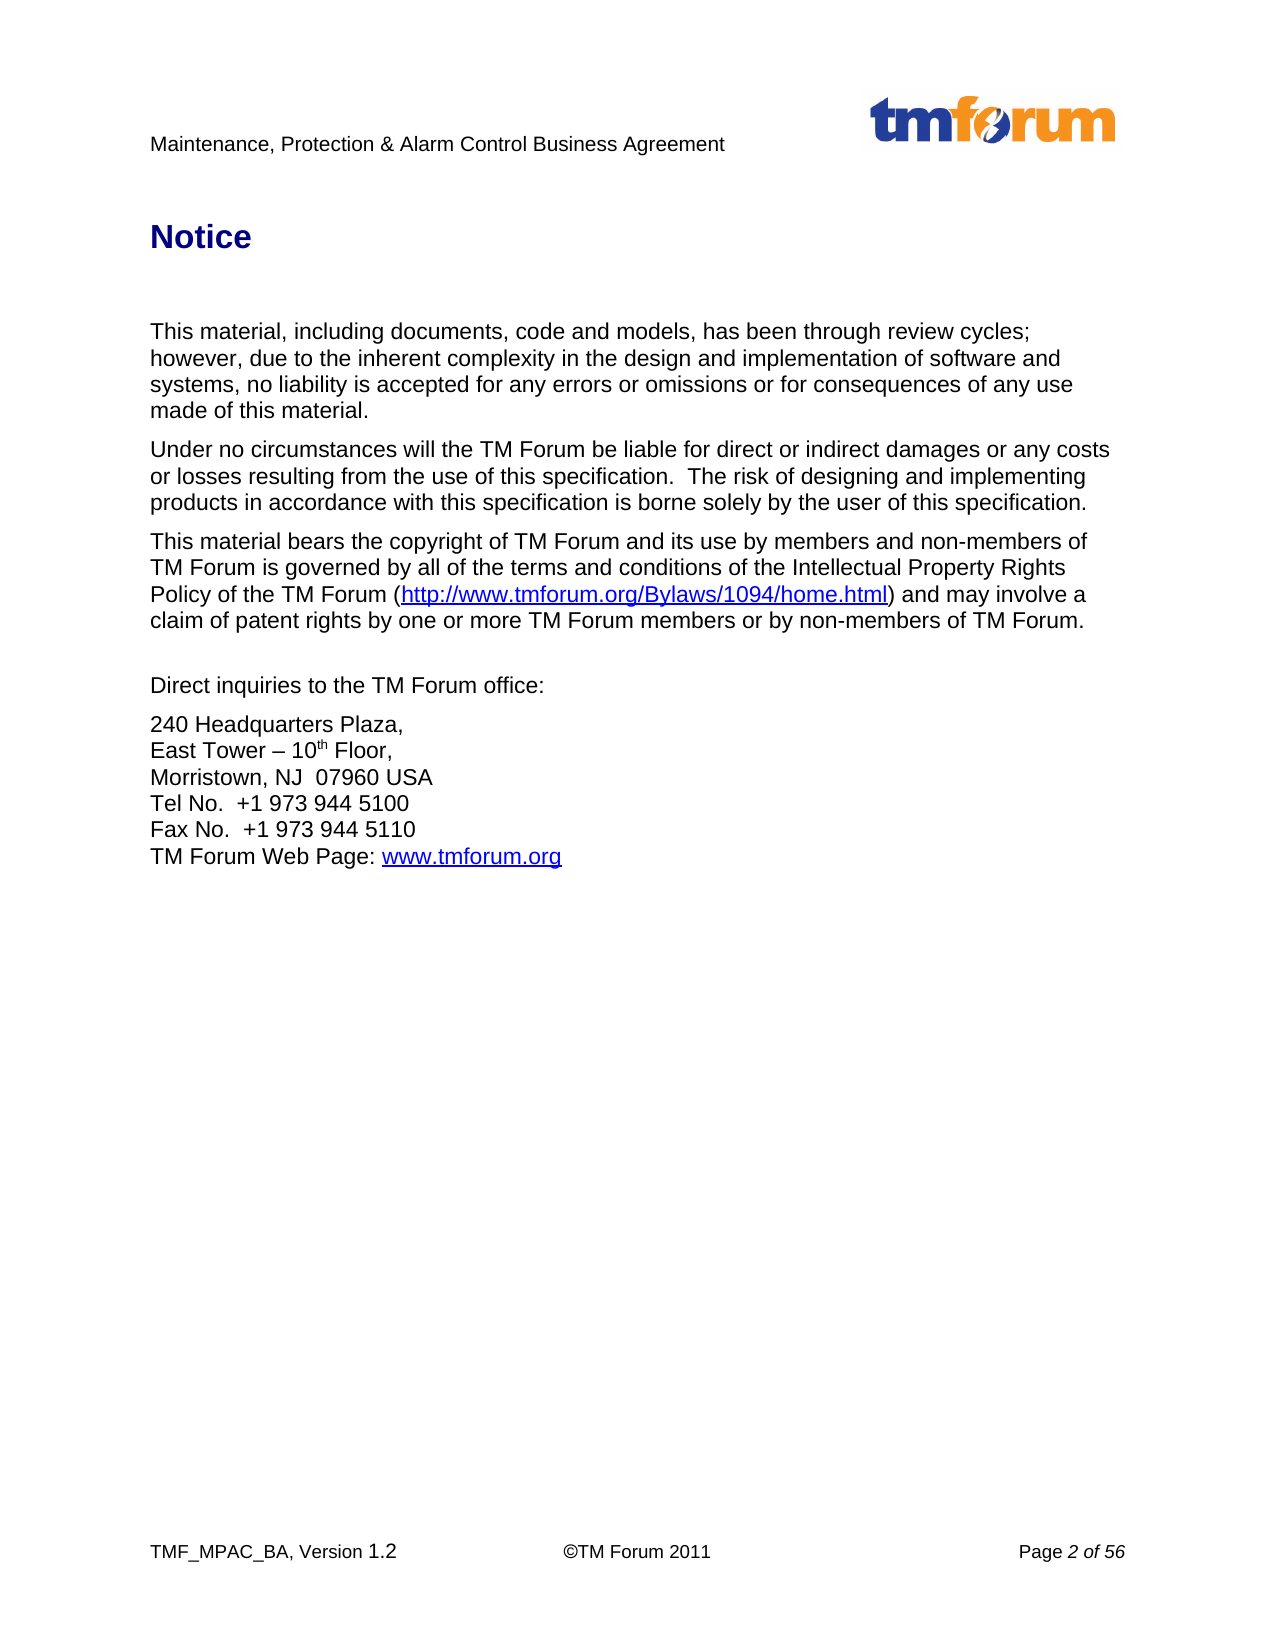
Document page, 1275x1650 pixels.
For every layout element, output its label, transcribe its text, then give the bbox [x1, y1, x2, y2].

text 240 Headquarters Plaza, [150, 711, 1125, 737]
text This material, including documents, code and models, has been through review cycles; however, due to the inherent complexity in the design and implementation of software and systems, no liability is accepted for any errors or omissions or for consequences of any use made of this material. [150, 318, 1125, 424]
text This material bears the copyright of TM Forum and its use by members and non-members of TM Forum is governed by all of the terms and conditions of the Intellectual Property Rights Policy of the TM Forum (http://www.tmforum.org/Bylaws/1094/home.html) and may involve a claim of patent rights by one or more TM Forum members or by non-members of TM Forum. [150, 528, 1125, 633]
text Fax No. +1 973 944 5110 [150, 816, 1125, 843]
text East Tower – 10th Floor, [150, 737, 1125, 764]
subtitle Notice [150, 217, 1125, 256]
text Under no circumstances will the TM Forum be liable for direct or indirect damages or any costs or losses resulting from the use of this specification. The risk of designing and implementing products in accordance with this specification is borne solely by the user of this specification. [150, 436, 1125, 515]
text TM Forum Web Page: www.tmforum.org [150, 843, 1125, 869]
picture [859, 87, 1125, 152]
text Morristown, NJ 07960 USA [150, 764, 1125, 790]
text Tel No. +1 973 944 5100 [150, 790, 1125, 816]
text Direct inquiries to the TM Forum office: [150, 672, 1125, 698]
